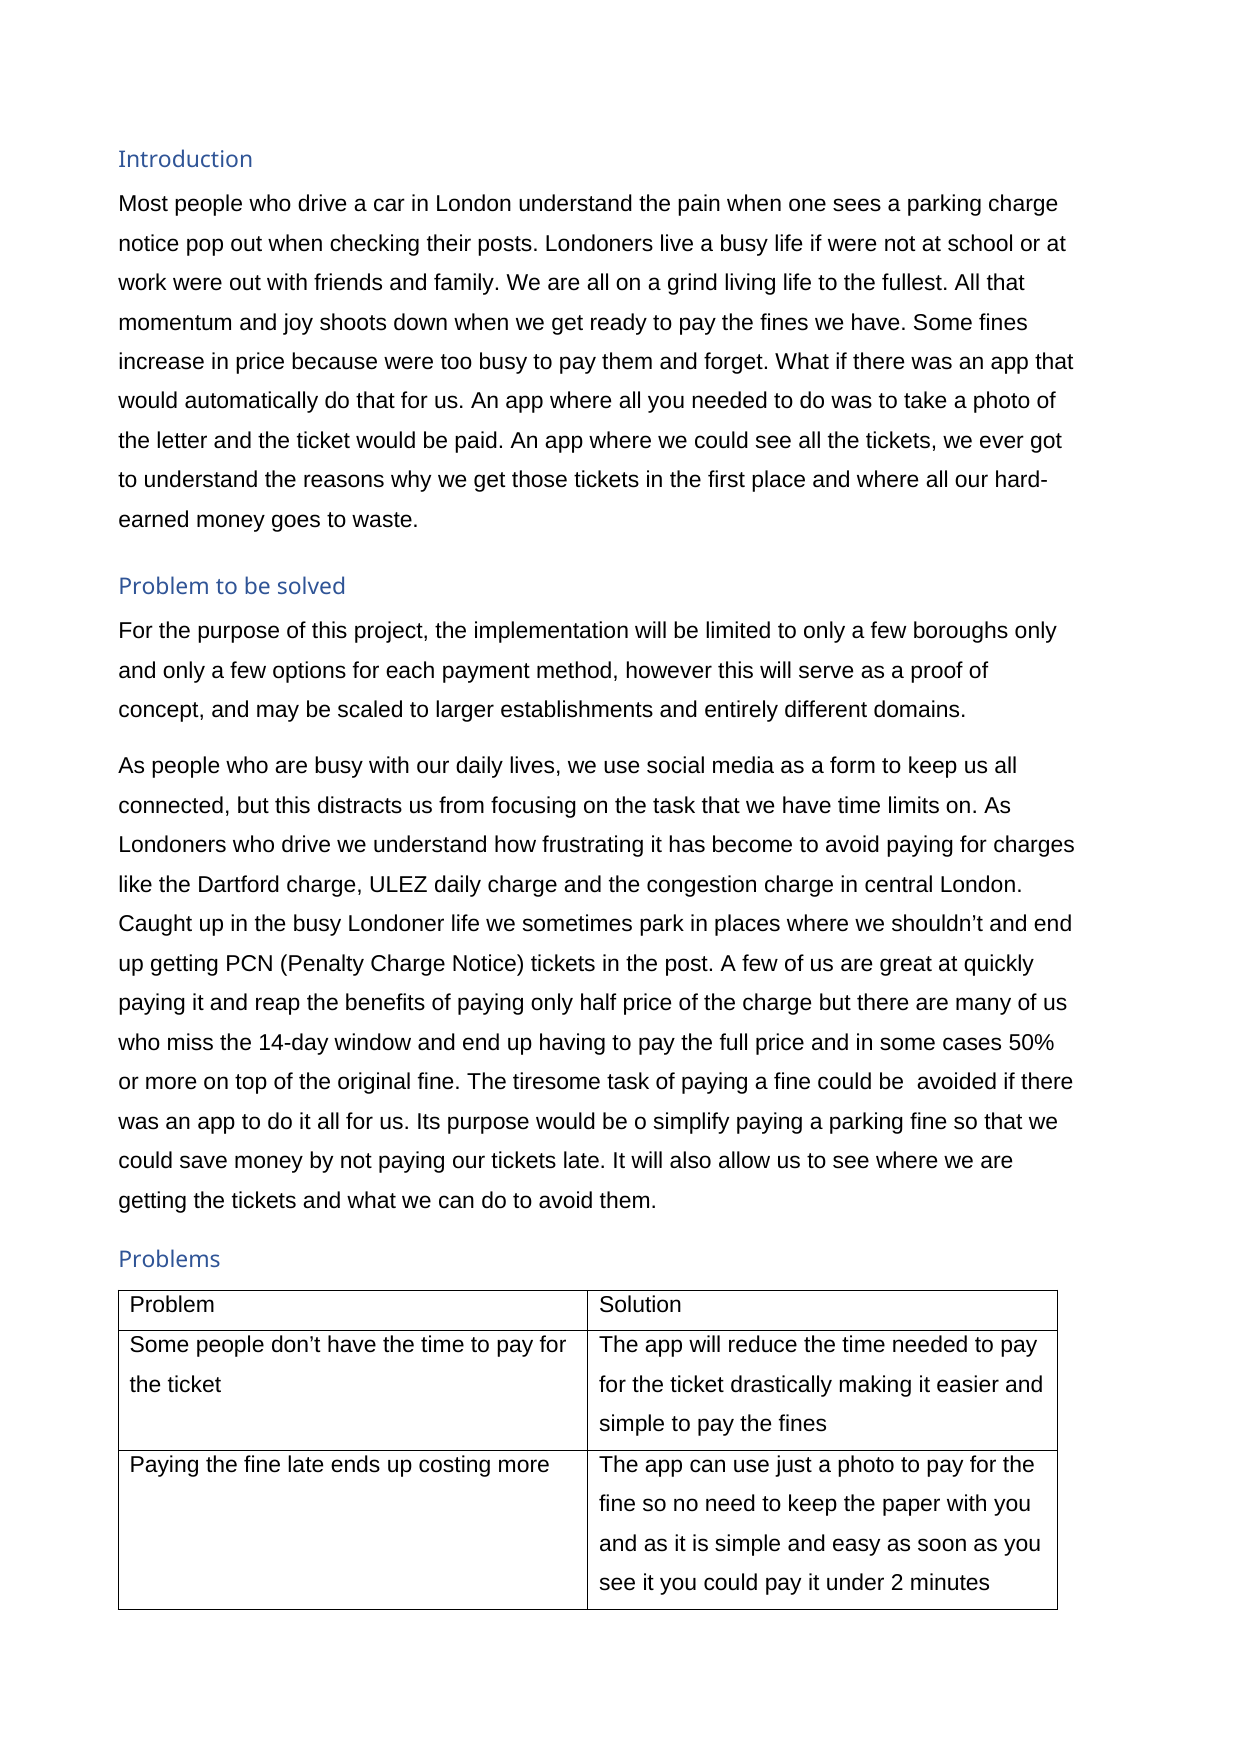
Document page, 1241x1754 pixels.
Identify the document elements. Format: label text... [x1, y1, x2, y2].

subtitle Problems [118, 1243, 1078, 1274]
table_cell Paying the fine late ends up costing more [119, 1451, 587, 1608]
text As people who are busy with our daily lives, we use social media as a form to keep us all connected, but this distracts us from focusing on the task that we have time limits on. As Londoners who drive we understand how frustrating it has become to avoid paying for charges like the Dartford charge, ULEZ daily charge and the congestion charge in central London. Caught up in the busy Londoner life we sometimes park in places where we shouldn’t and end up getting PCN (Penalty Charge Notice) tickets in the post. A few of us are great at quickly paying it and reap the benefits of paying only half price of the charge but there are many of us who miss the 14-day window and end up having to pay the full price and in some cases 50% or more on top of the original fine. The tiresome task of paying a fine could be avoided if there was an app to do it all for us. Its purpose would be o simplify paying a parking fine so that we could save money by not paying our tickets late. It will also allow us to see where we are getting the tickets and what we can do to avoid them. [118, 752, 1078, 1213]
table_cell Some people don’t have the time to pay for the ticket [119, 1331, 587, 1449]
subtitle Introduction [118, 143, 1078, 174]
table_cell The app can use just a photo to pay for the fine so no need to keep the paper with you and as it is simple and easy as soon as you see it you could pay it under 2 minutes [588, 1451, 1057, 1608]
text For the purpose of this project, the implementation will be limited to only a few boroughs only and only a few options for each payment method, however this will serve as a proof of concept, and may be scaled to larger establishments and entirely different domains. [118, 617, 1078, 722]
table_cell The app will reduce the time needed to pay for the ticket drastically making it easier and simple to pay the fines [588, 1331, 1057, 1449]
table_header Problem [119, 1291, 587, 1330]
subtitle Problem to be solved [118, 570, 1078, 602]
table_header Solution [588, 1291, 1057, 1330]
text Most people who drive a car in London understand the pain when one sees a parking charge notice pop out when checking their posts. Londoners live a busy life if were not at school or at work were out with friends and family. We are all on a grind living life to the fullest. All that momentum and joy shoots down when we get ready to pay the fines we have. Some fines increase in price because were too busy to pay them and forget. What if there was an app that would automatically do that for us. An app where all you needed to do was to take a photo of the letter and the ticket would be paid. An app where we could see all the tickets, we ever got to understand the reasons why we get those tickets in the first place and where all our hard-earned money goes to waste. [118, 190, 1078, 532]
